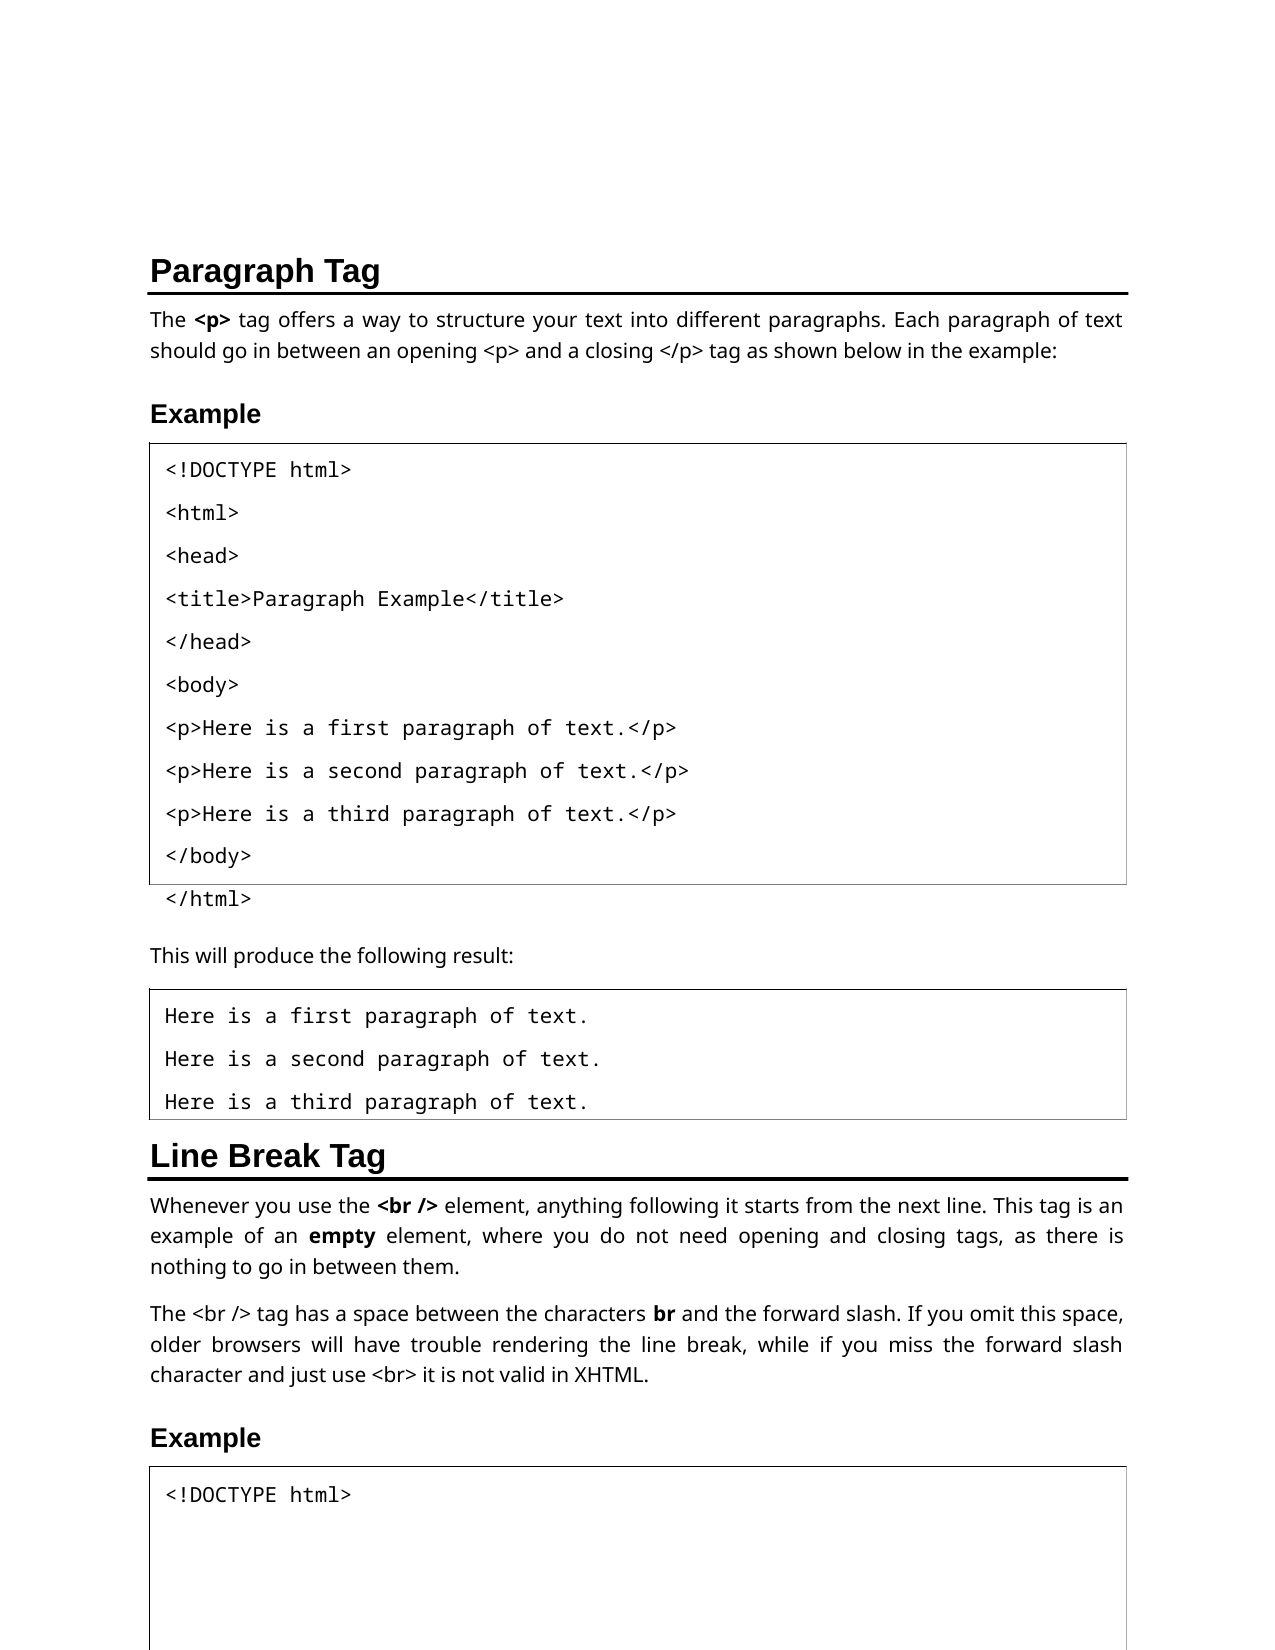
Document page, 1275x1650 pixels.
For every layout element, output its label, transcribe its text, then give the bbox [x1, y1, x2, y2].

text <!DOCTYPE html> [164, 456, 1125, 484]
text <body> [164, 670, 1125, 698]
text <p>Here is a third paragraph of text.</p> [164, 799, 1125, 827]
text Paragraph Tag [150, 251, 1125, 290]
text </head> [164, 627, 1125, 656]
text <p>Here is a first paragraph of text.</p> [164, 713, 1125, 741]
picture [148, 1466, 1127, 1650]
picture [148, 988, 1127, 1120]
picture [148, 442, 1127, 885]
text </html> [164, 884, 1125, 913]
text Whenever you use the <br /> element, anything following it starts from the next line. This tag is an example of an empty element, where you do not need opening and closing tags, as there is nothing to go in between them. [150, 1191, 1125, 1281]
text <html> [164, 498, 1125, 527]
picture [147, 1177, 1129, 1181]
text The <br /> tag has a space between the characters br and the forward slash. If you omit this space, older browsers will have trouble rendering the line break, while if you miss the forward slash character and just use <br> it is not valid in XHTML. [150, 1299, 1125, 1389]
text </body> [164, 842, 1125, 870]
text Line Break Tag [150, 1136, 1125, 1175]
text This will produce the following result: [150, 941, 1125, 969]
text Here is a third paragraph of text. [164, 1087, 1125, 1116]
text <p>Here is a second paragraph of text.</p> [164, 756, 1125, 784]
text <!DOCTYPE html> [164, 1480, 1125, 1508]
text <head> [164, 541, 1125, 570]
text Here is a first paragraph of text. [164, 1002, 1125, 1030]
text Example [150, 1422, 1125, 1453]
text The <p> tag offers a way to structure your text into different paragraphs. Each paragraph of text should go in between an opening <p> and a closing </p> tag as shown below in the example: [150, 306, 1125, 365]
text <title>Paragraph Example</title> [164, 584, 1125, 613]
text Here is a second paragraph of text. [164, 1044, 1125, 1073]
text Example [150, 398, 1125, 429]
